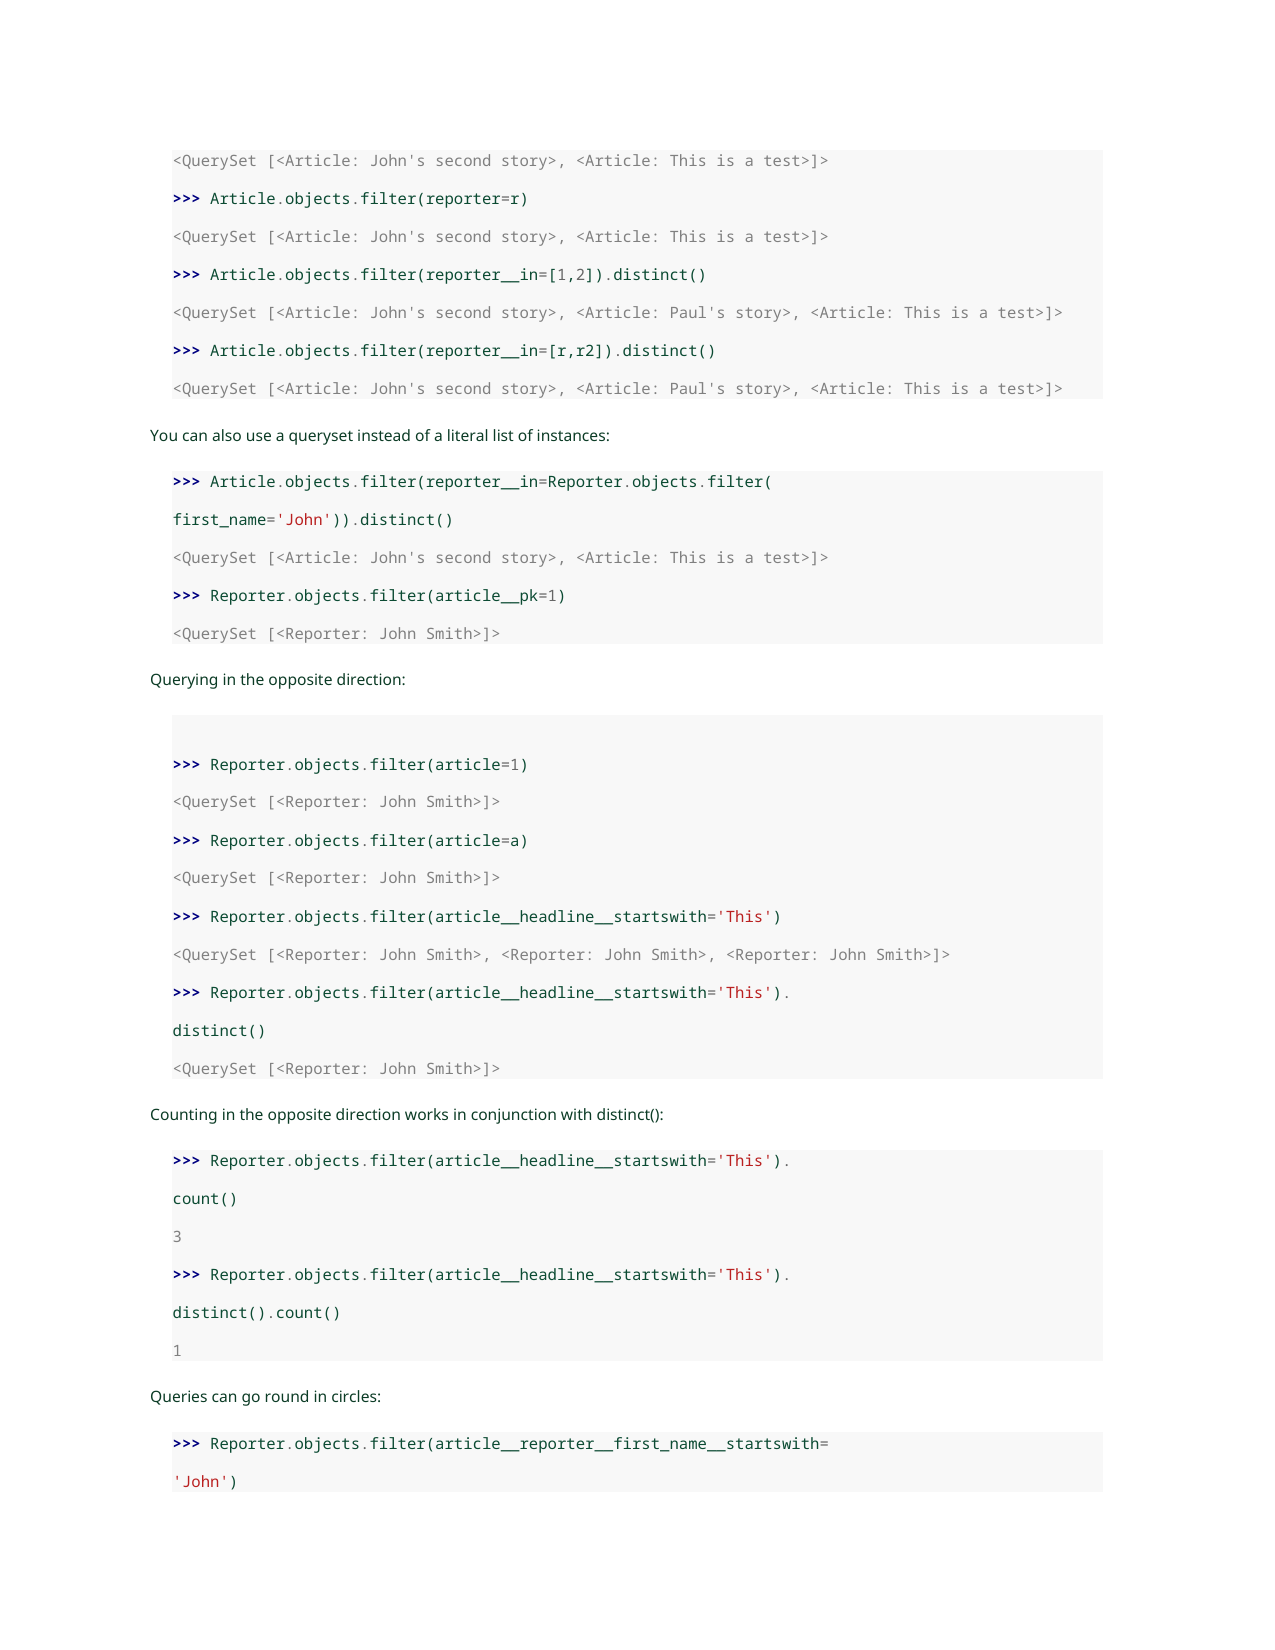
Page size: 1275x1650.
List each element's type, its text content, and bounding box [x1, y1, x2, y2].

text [172, 150, 1103, 171]
text >>> Article.objects.filter(reporter__in=[r,r2]).distinct() [172, 340, 1103, 361]
text first_name='John')).distinct() [172, 509, 1103, 530]
text 'John') [172, 1471, 1103, 1492]
text <QuerySet [<Article: John's second story>, <Article: This is a test>]> [172, 547, 1103, 568]
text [172, 1432, 1103, 1454]
text <QuerySet [<Article: John's second story>, <Article: Paul's story>, <Article: This is a test>]> [172, 378, 1103, 399]
text <QuerySet [<Article: John's second story>, <Article: Paul's story>, <Article: This is a test>]> [172, 302, 1103, 323]
text 3 [172, 1226, 1103, 1247]
text >>> Reporter.objects.filter(article__headline__startswith='This') [172, 905, 1103, 927]
text count() [172, 1188, 1103, 1209]
text >>> Reporter.objects.filter(article=a) [172, 829, 1103, 851]
text >>> Article.objects.filter(reporter__in=[1,2]).distinct() [172, 264, 1103, 285]
text <QuerySet [<Reporter: John Smith>, <Reporter: John Smith>, <Reporter: John Smith>]> [172, 943, 1103, 964]
text distinct() [172, 1019, 1103, 1041]
text Counting in the opposite direction works in conjunction with distinct(): [150, 1104, 1125, 1125]
text >>> Article.objects.filter(reporter__in=Reporter.objects.filter( [172, 471, 1103, 492]
text <QuerySet [<Reporter: John Smith>]> [172, 867, 1103, 888]
text <QuerySet [<Reporter: John Smith>]> [172, 623, 1103, 644]
text >>> Reporter.objects.filter(article__headline__startswith='This'). [172, 1150, 1103, 1171]
text <QuerySet [<Reporter: John Smith>]> [172, 791, 1103, 812]
text 1 [172, 1340, 1103, 1361]
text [172, 226, 1103, 247]
text Queries can go round in circles: [150, 1386, 1125, 1407]
text >>> Reporter.objects.filter(article=1) [172, 753, 1103, 774]
text >>> Reporter.objects.filter(article__headline__startswith='This'). [172, 1264, 1103, 1285]
text You can also use a queryset instead of a literal list of instances: [150, 424, 1125, 446]
text >>> Article.objects.filter(reporter=r) [172, 188, 1103, 209]
text >>> Reporter.objects.filter(article__pk=1) [172, 585, 1103, 606]
text <QuerySet [<Reporter: John Smith>]> [172, 1057, 1103, 1079]
text distinct().count() [172, 1302, 1103, 1323]
text Querying in the opposite direction: [150, 669, 1125, 690]
text >>> Reporter.objects.filter(article__headline__startswith='This'). [172, 981, 1103, 1003]
